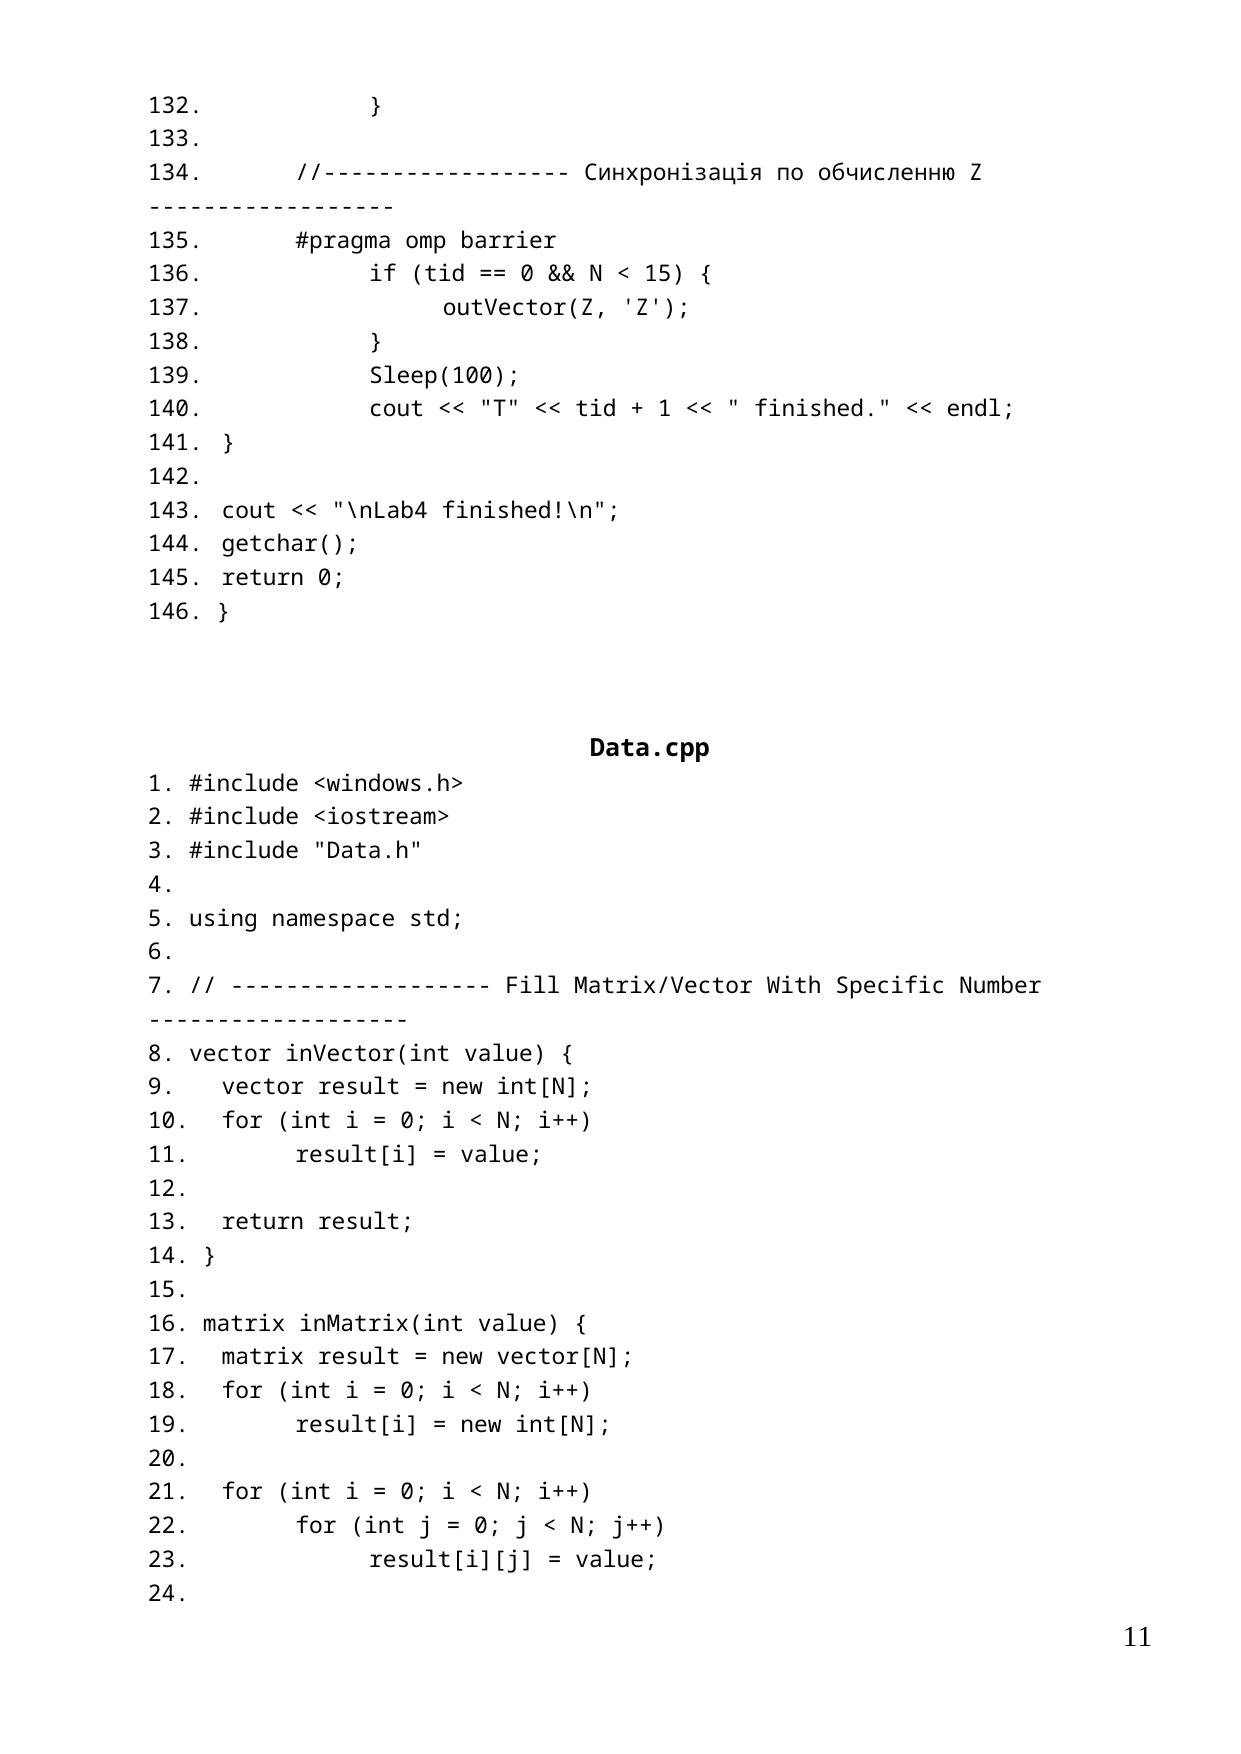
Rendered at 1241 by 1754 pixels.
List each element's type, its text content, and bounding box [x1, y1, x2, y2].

text 136. if (tid == 0 && N < 15) { [148, 257, 1152, 288]
text 13. return result; [148, 1205, 1152, 1237]
text 18. for (int i = 0; i < N; i++) [148, 1374, 1152, 1405]
text 17. matrix result = new vector[N]; [148, 1340, 1152, 1372]
text 138. } [148, 325, 1152, 356]
text 145. return 0; [148, 561, 1152, 592]
text 23. result[i][j] = value; [148, 1543, 1152, 1574]
text 133. [148, 122, 1152, 153]
text 10. for (int i = 0; i < N; i++) [148, 1104, 1152, 1135]
text 14. } [148, 1239, 1152, 1270]
text 5. using namespace std; [148, 902, 1152, 933]
text 4. [148, 868, 1152, 899]
text Data.cpp [148, 730, 1152, 764]
text 135. #pragma omp barrier [148, 223, 1152, 255]
text 22. for (int j = 0; j < N; j++) [148, 1509, 1152, 1540]
text 11. result[i] = value; [148, 1138, 1152, 1169]
text 21. for (int i = 0; i < N; i++) [148, 1475, 1152, 1507]
text 15. [148, 1273, 1152, 1304]
text 142. [148, 460, 1152, 491]
text 140. cout << "T" << tid + 1 << " finished." << endl; [148, 392, 1152, 423]
text 137. outVector(Z, 'Z'); [148, 291, 1152, 322]
text 141. } [148, 426, 1152, 457]
text 8. vector inVector(int value) { [148, 1037, 1152, 1068]
text 24. [148, 1577, 1152, 1608]
text 7. // ------------------- Fill Matrix/Vector With Specific Number ------------------- [148, 969, 1152, 1034]
text 2. #include <iostream> [148, 800, 1152, 832]
text 146. } [148, 595, 1152, 626]
text 3. #include "Data.h" [148, 834, 1152, 865]
text 20. [148, 1442, 1152, 1473]
text 12. [148, 1172, 1152, 1203]
text 19. result[i] = new int[N]; [148, 1408, 1152, 1439]
text 134. //------------------ Синхронізація по обчисленню Z ------------------ [148, 156, 1152, 221]
text 6. [148, 935, 1152, 967]
text 144. getchar(); [148, 527, 1152, 558]
text 1. #include <windows.h> [148, 767, 1152, 798]
text 143. cout << "\nLab4 finished!\n"; [148, 493, 1152, 525]
text 16. matrix inMatrix(int value) { [148, 1307, 1152, 1338]
text 139. Sleep(100); [148, 358, 1152, 390]
text 9. vector result = new int[N]; [148, 1070, 1152, 1102]
text 132. } [148, 88, 1152, 120]
